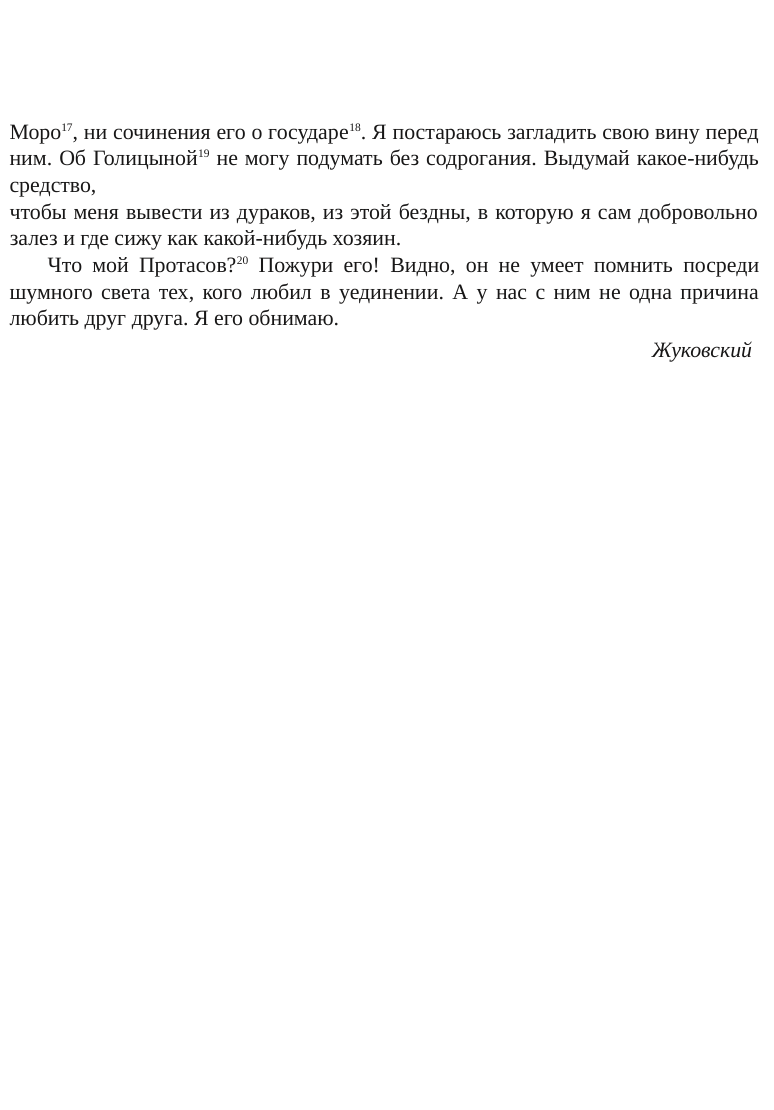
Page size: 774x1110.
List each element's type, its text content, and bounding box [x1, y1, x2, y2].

text Жуковский [8, 337, 754, 362]
text Что мой Протасов?20 Пожури его! Видно, он не умеет помнить посреди шумного света тех, кого любил в уединении. А у нас с ним не одна причина любить друг друга. Я его обнимаю. [9, 252, 759, 330]
text чтобы меня вывести из дураков, из этой бездны, в которую я сам добровольно залез и где сижу как какой-нибудь хозяин. [9, 199, 759, 250]
